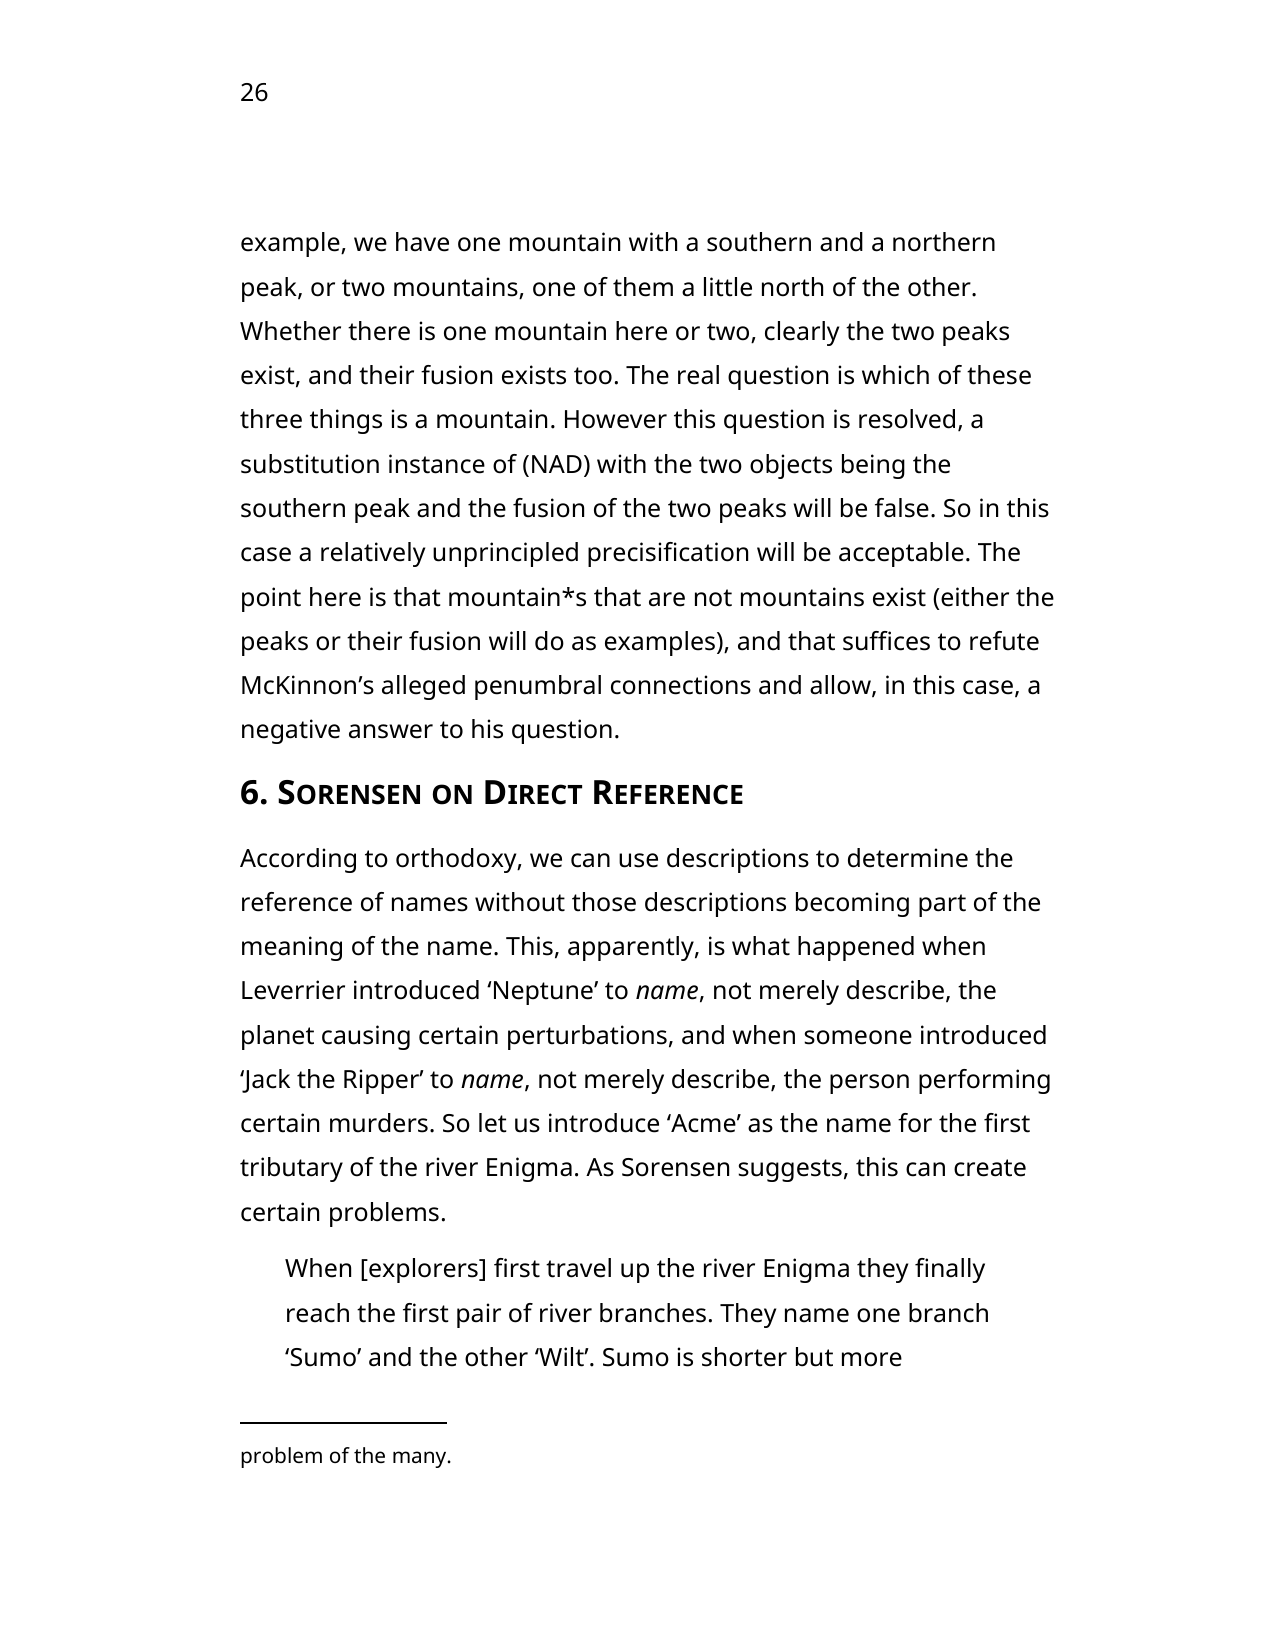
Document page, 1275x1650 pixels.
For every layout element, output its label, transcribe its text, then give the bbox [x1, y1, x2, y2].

text According to orthodoxy, we can use descriptions to determine the reference of names without those descriptions becoming part of the meaning of the name. This, apparently, is what happened when Leverrier introduced ‘Neptune’ to name, not merely describe, the planet causing certain perturbations, and when someone introduced ‘Jack the Ripper’ to name, not merely describe, the person performing certain murders. So let us introduce ‘Acme’ as the name for the first tributary of the river Enigma. As Sorensen suggests, this can create certain problems. [240, 840, 1065, 1228]
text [240, 225, 1065, 746]
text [285, 1251, 1020, 1374]
subtitle 6. Sorensen on Direct Reference [240, 769, 1065, 814]
